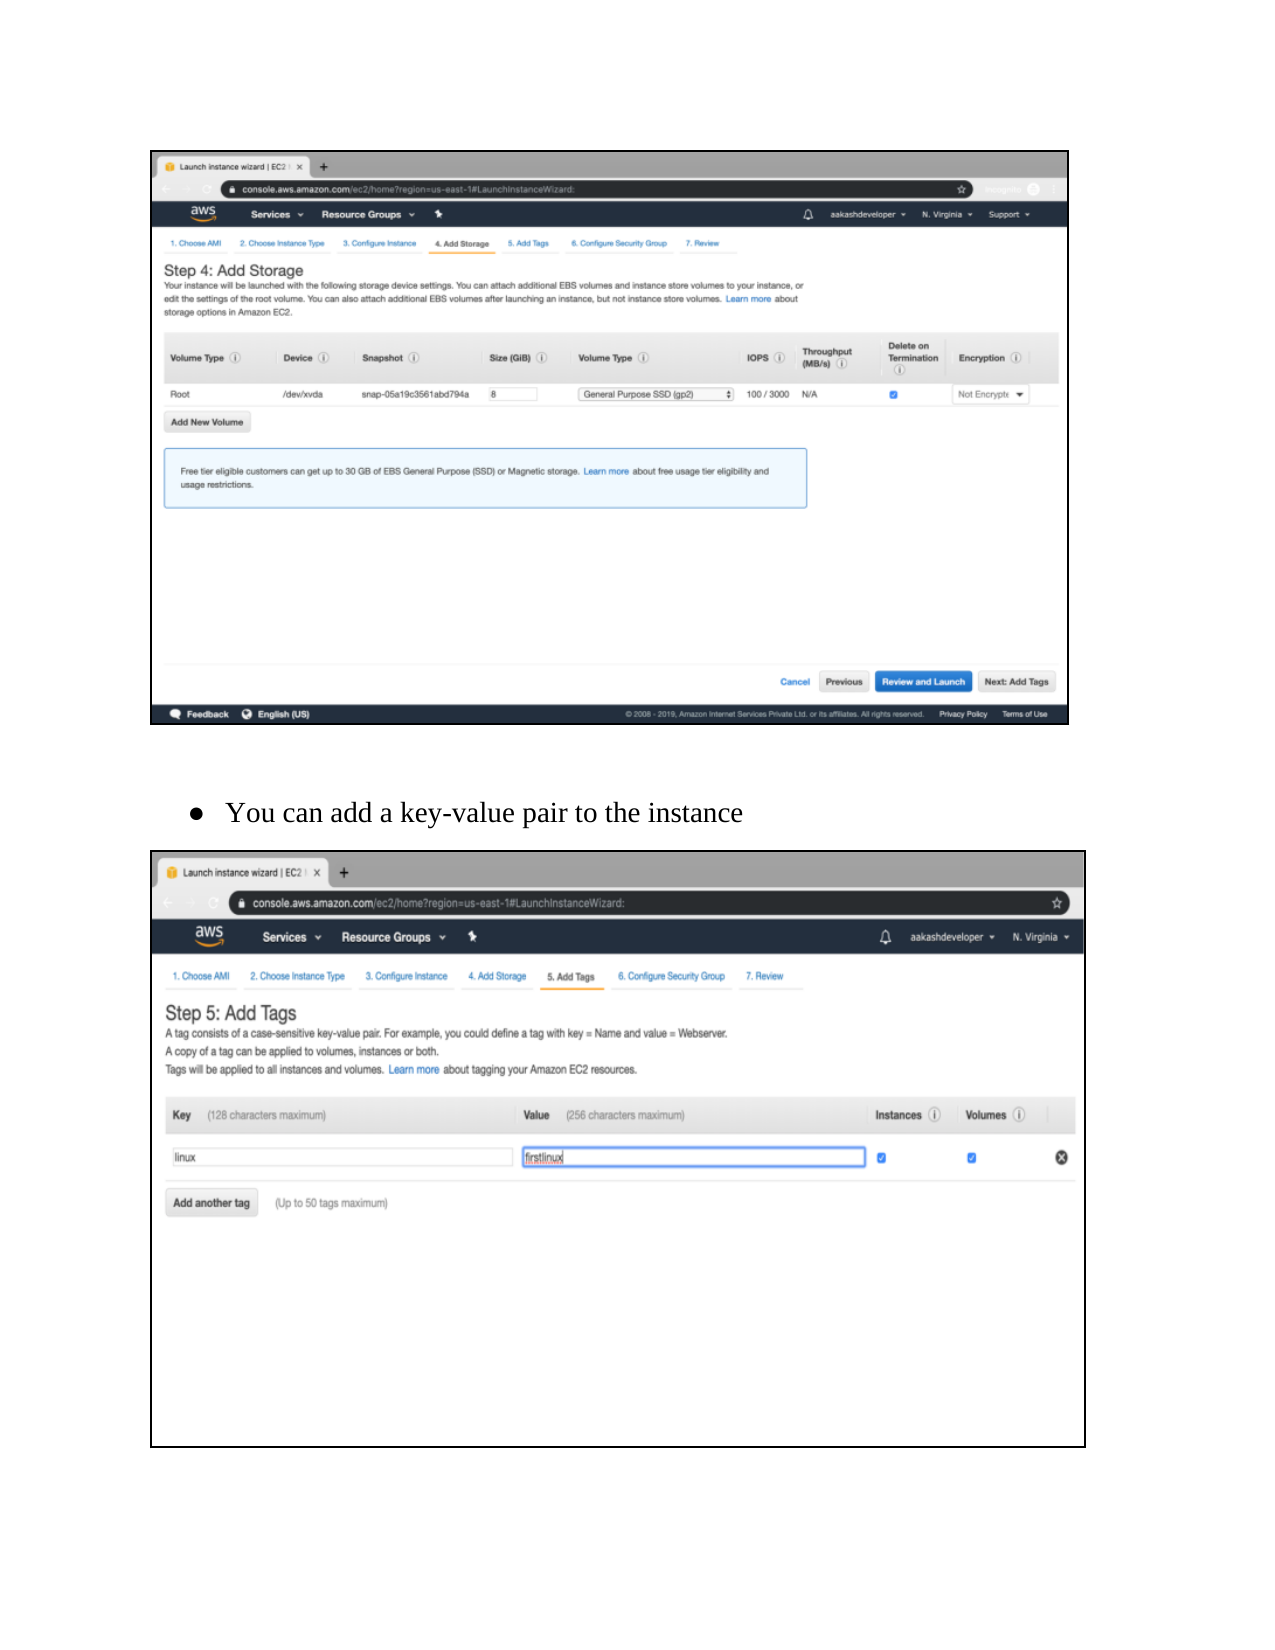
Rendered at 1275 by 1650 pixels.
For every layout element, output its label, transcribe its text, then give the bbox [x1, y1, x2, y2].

list You can add a key-value pair to the instance [187, 796, 1125, 829]
picture [152, 152, 1067, 723]
picture [152, 852, 1084, 1446]
